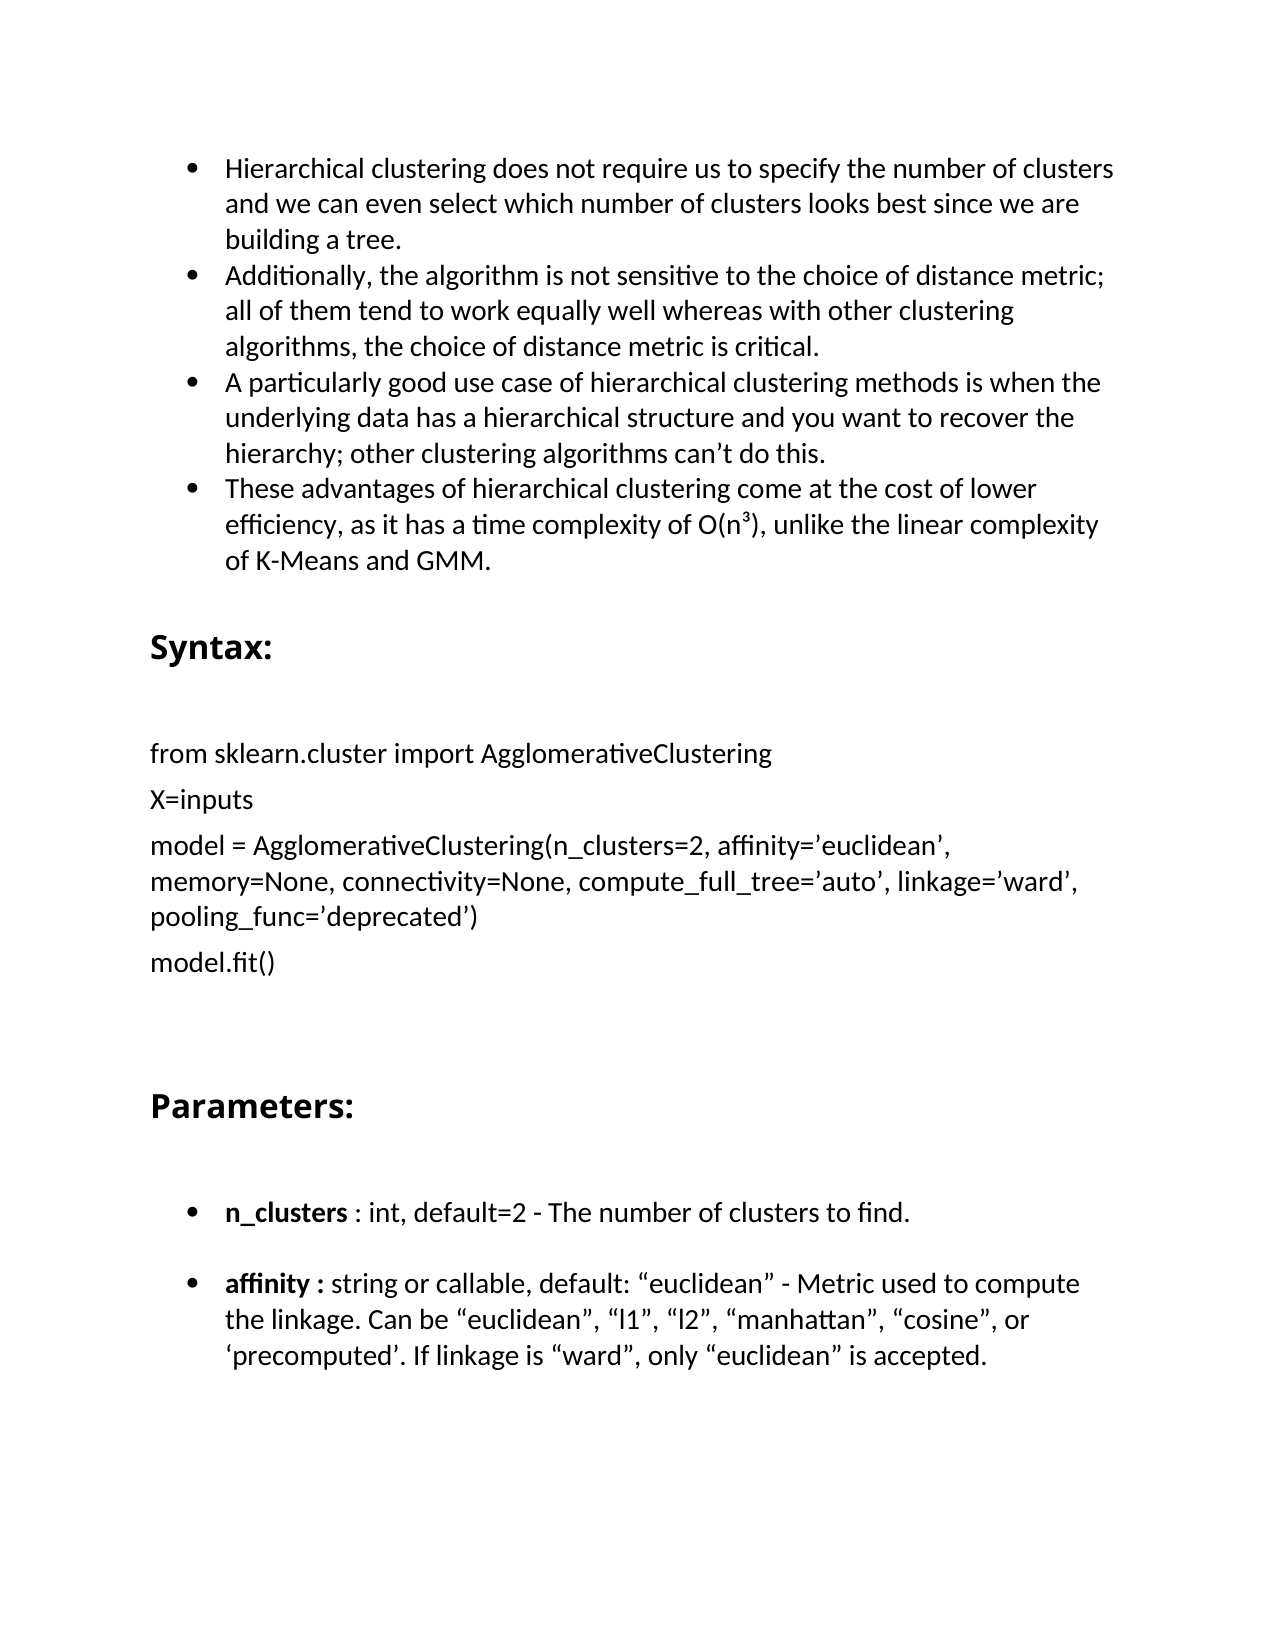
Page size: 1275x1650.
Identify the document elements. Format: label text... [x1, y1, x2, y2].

text model.fit() [150, 944, 1125, 980]
list n_clusters : int, default=2 - The number of clusters to find. [187, 1194, 1125, 1230]
text model = AgglomerativeClustering(n_clusters=2, affinity=’euclidean’, memory=None, connectivity=None, compute_full_tree=’auto’, linkage=’ward’, pooling_func=’deprecated’) [150, 827, 1125, 934]
list A particularly good use case of hierarchical clustering methods is when the underlying data has a hierarchical structure and you want to recover the hierarchy; other clustering algorithms can’t do this. [187, 364, 1125, 471]
text Syntax: [150, 623, 1125, 669]
text from sklearn.cluster import AgglomerativeClustering [150, 735, 1125, 771]
list Additionally, the algorithm is not sensitive to the choice of distance metric; all of them tend to work equally well whereas with other clustering algorithms, the choice of distance metric is critical. [187, 257, 1125, 364]
list These advantages of hierarchical clustering come at the cost of lower efficiency, as it has a time complexity of O(n³), unlike the linear complexity of K-Means and GMM. [187, 471, 1125, 577]
text X=inputs [150, 781, 1125, 817]
list affinity : string or callable, default: “euclidean” - Metric used to compute the linkage. Can be “euclidean”, “l1”, “l2”, “manhattan”, “cosine”, or ‘precomputed’. If linkage is “ward”, only “euclidean” is accepted. [187, 1266, 1125, 1372]
text Parameters: [150, 1083, 1125, 1128]
list Hierarchical clustering does not require us to specify the number of clusters and we can even select which number of clusters looks best since we are building a tree. [187, 150, 1125, 257]
